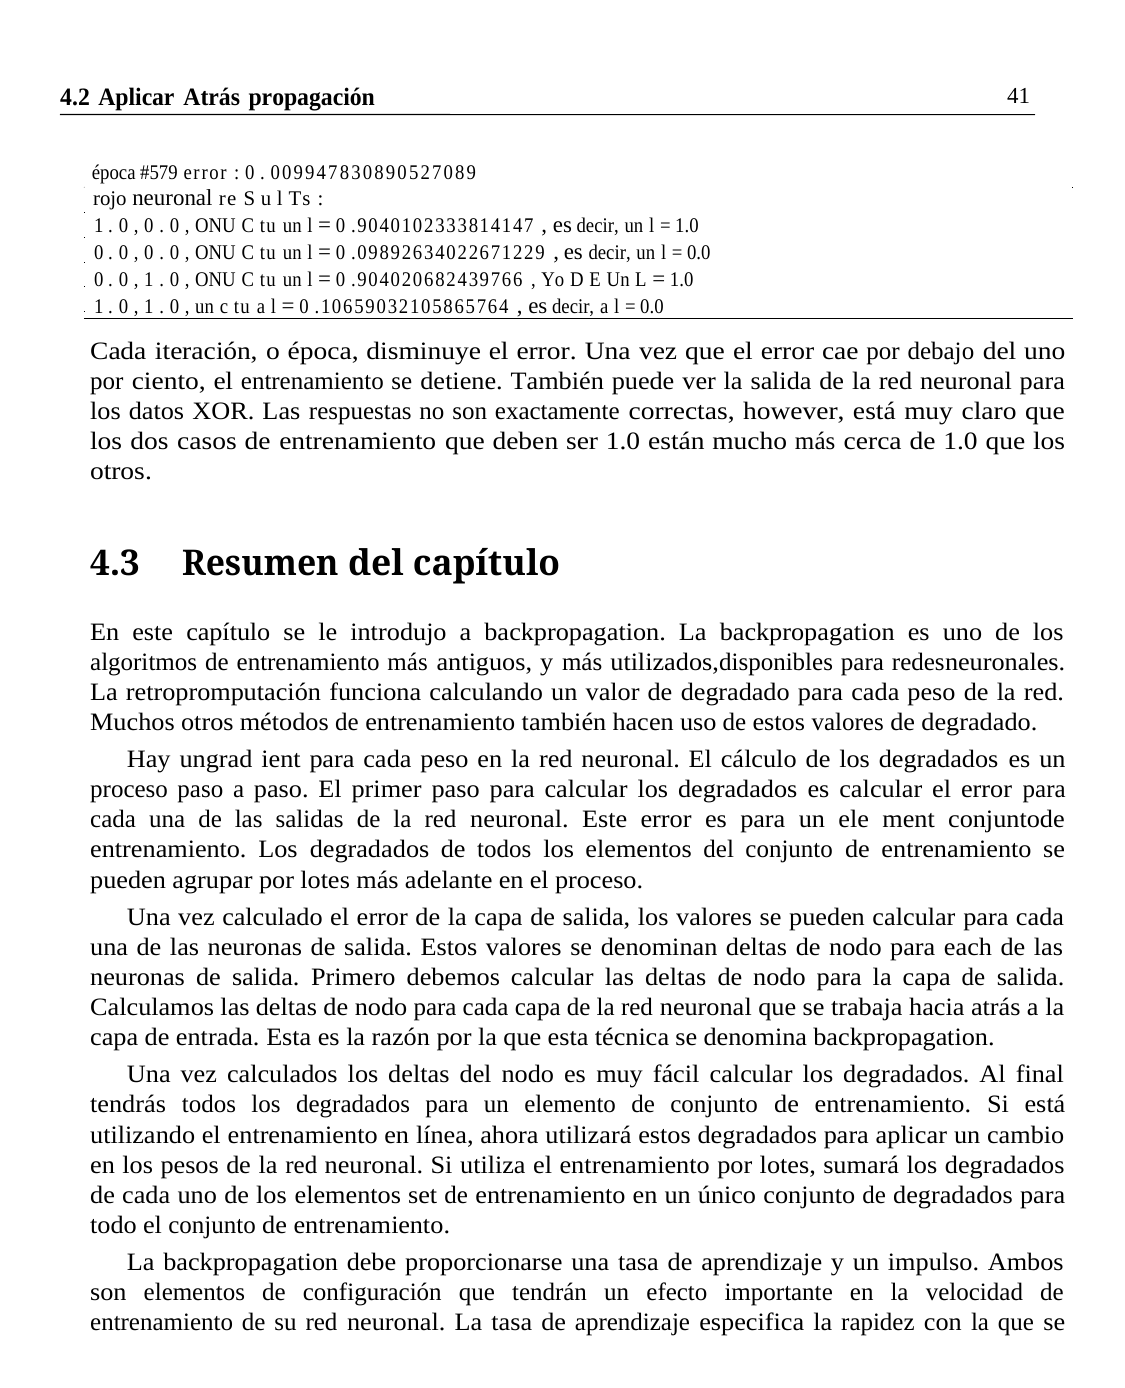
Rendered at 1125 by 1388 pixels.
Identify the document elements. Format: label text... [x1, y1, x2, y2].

text Cada iteración, o época, disminuye el error. Una vez que el error cae por debajo del uno por ciento, el entrenamiento se detiene. También puede ver la salida de la red neuronal para los datos XOR. Las respuestas no son exactamente correctas, however, está muy claro que los dos casos de entrenamiento que deben ser 1.0 están mucho más cerca de 1.0 que los otros. [90, 336, 1065, 485]
text En este capítulo se le introdujo a backpropagation. La backpropagation es uno de los algoritmos de entrenamiento más antiguos, y más utilizados,disponibles para redesneuronales. La retropromputación funciona calculando un valor de degradado para cada peso de la red. Muchos otros métodos de entrenamiento también hacen uso de estos valores de degradado. [90, 617, 1065, 736]
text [90, 1247, 1065, 1336]
text Una vez calculados los deltas del nodo es muy fácil calcular los degradados. Al final tendrás todos los degradados para un elemento de conjunto de entrenamiento. Si está utilizando el entrenamiento en línea, ahora utilizará estos degradados para aplicar un cambio en los pesos de la red neuronal. Si utiliza el entrenamiento por lotes, sumará los degradados de cada uno de los elementos set de entrenamiento en un único conjunto de degradados para todo el conjunto de entrenamiento. [90, 1059, 1065, 1239]
text Hay ungrad ient para cada peso en la red neuronal. El cálculo de los degradados es un proceso paso a paso. El primer paso para calcular los degradados es calcular el error para cada una de las salidas de la red neuronal. Este error es para un ele ment conjuntode entrenamiento. Los degradados de todos los elementos del conjunto de entrenamiento se pueden agrupar por lotes más adelante en el proceso. [90, 744, 1065, 893]
text Una vez calculado el error de la capa de salida, los valores se pueden calcular para cada una de las neuronas de salida. Estos valores se denominan deltas de nodo para each de las neuronas de salida. Primero debemos calcular las deltas de nodo para la capa de salida. Calculamos las deltas de nodo para cada capa de la red neuronal que se trabaja hacia atrás a la capa de entrada. Esta es la razón por la que esta técnica se denomina backpropagation. [90, 902, 1065, 1051]
subtitle Resumen del capítulo [90, 537, 1083, 586]
